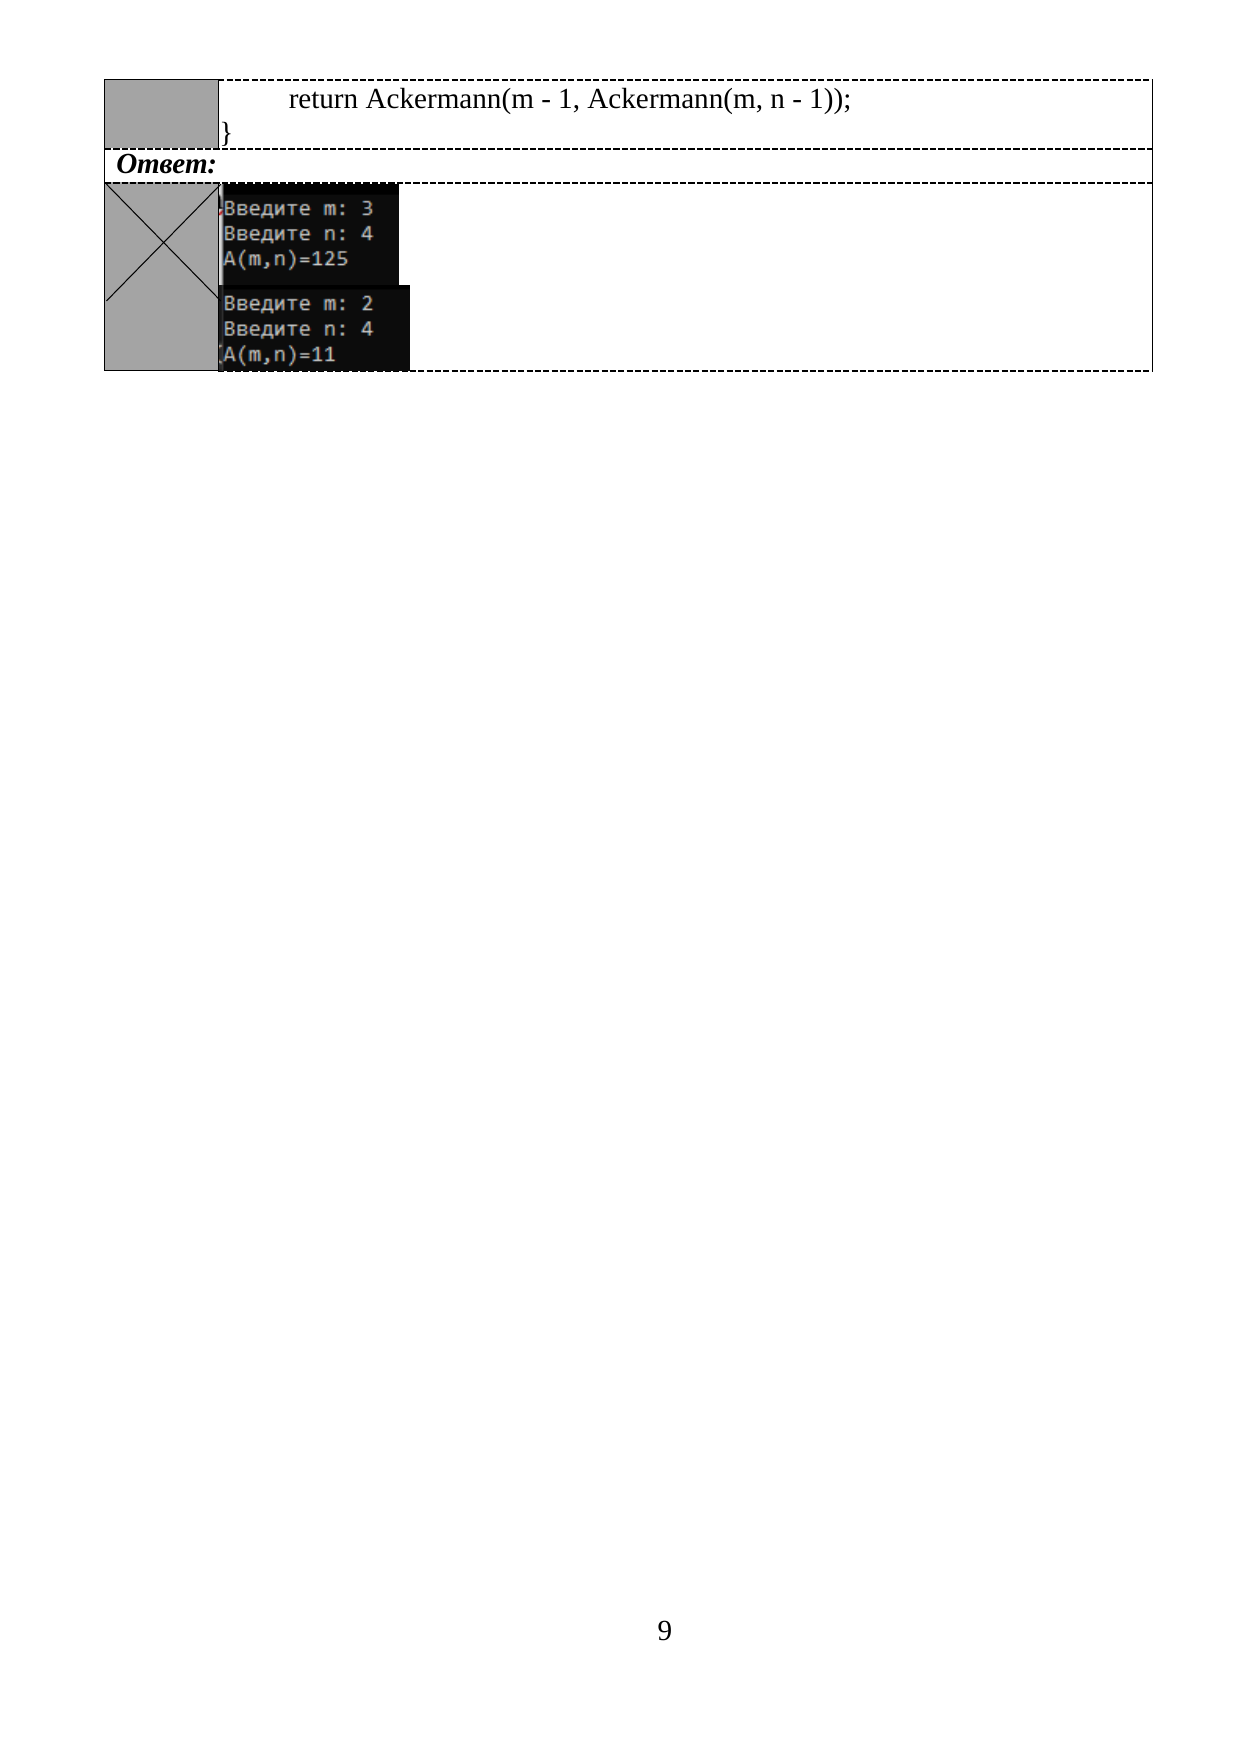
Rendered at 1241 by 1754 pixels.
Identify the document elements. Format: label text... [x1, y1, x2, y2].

table_cell [109, 182, 218, 241]
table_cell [219, 79, 1152, 148]
table_cell Ответ: [105, 148, 1152, 182]
table_cell [399, 182, 1152, 370]
table_cell [105, 80, 218, 148]
table_cell [105, 184, 218, 370]
picture [219, 184, 410, 371]
